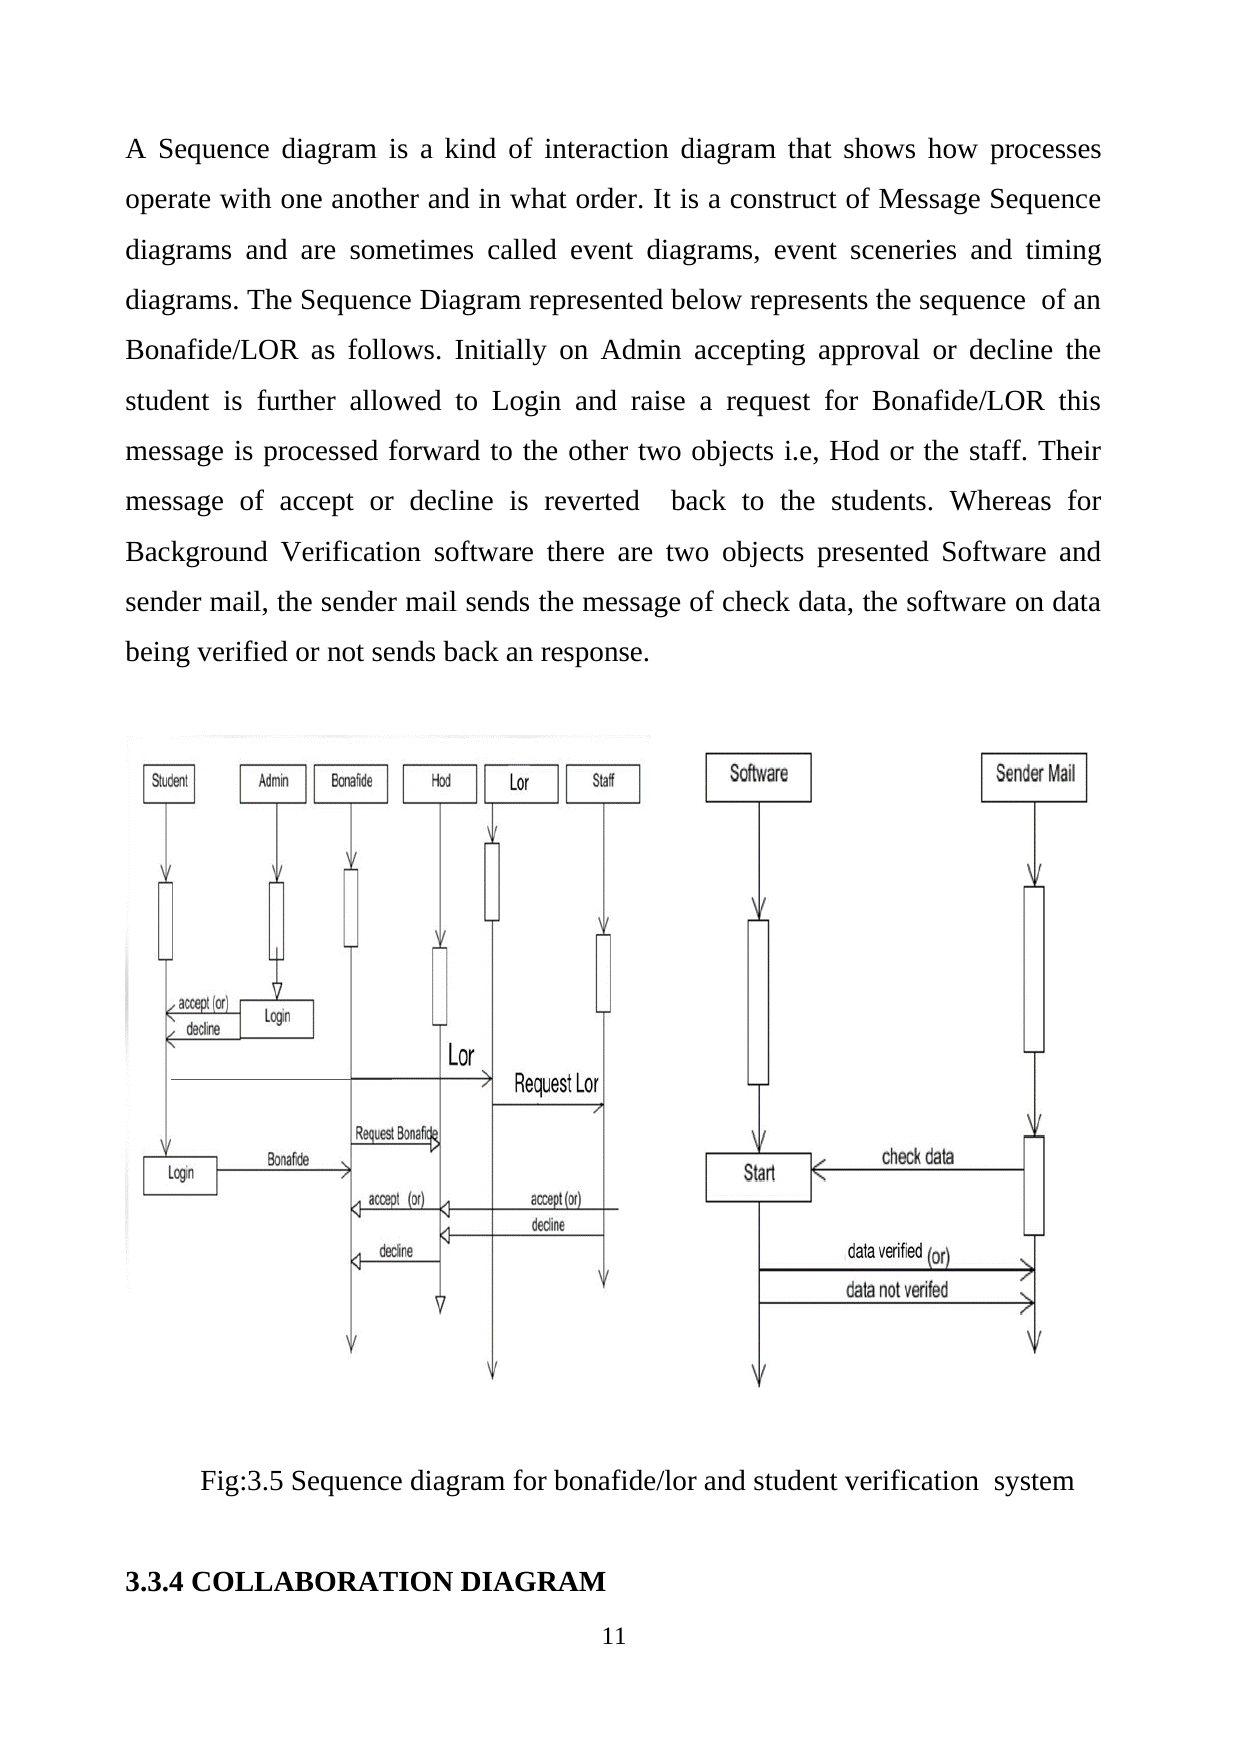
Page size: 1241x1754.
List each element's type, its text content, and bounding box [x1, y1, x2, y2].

text Fig:3.5 Sequence diagram for bonafide/lor and student verification system [125, 1463, 1103, 1497]
picture [125, 735, 652, 1404]
text 3.3.4 COLLABORATION DIAGRAM [125, 1564, 1103, 1598]
picture [695, 736, 1090, 1404]
text A Sequence diagram is a kind of interaction diagram that shows how processes operate with one another and in what order. It is a construct of Message Sequence diagrams and are sometimes called event diagrams, event sceneries and timing diagrams. The Sequence Diagram represented below represents the sequence of an Bonafide/LOR as follows. Initially on Admin accepting approval or decline the student is further allowed to Login and raise a request for Bonafide/LOR this message is processed forward to the other two objects i.e, Hod or the staff. Their message of accept or decline is reverted back to the students. Whereas for Background Verification software there are two objects presented Software and sender mail, the sender mail sends the message of check data, the software on data being verified or not sends back an response. [125, 131, 1103, 668]
